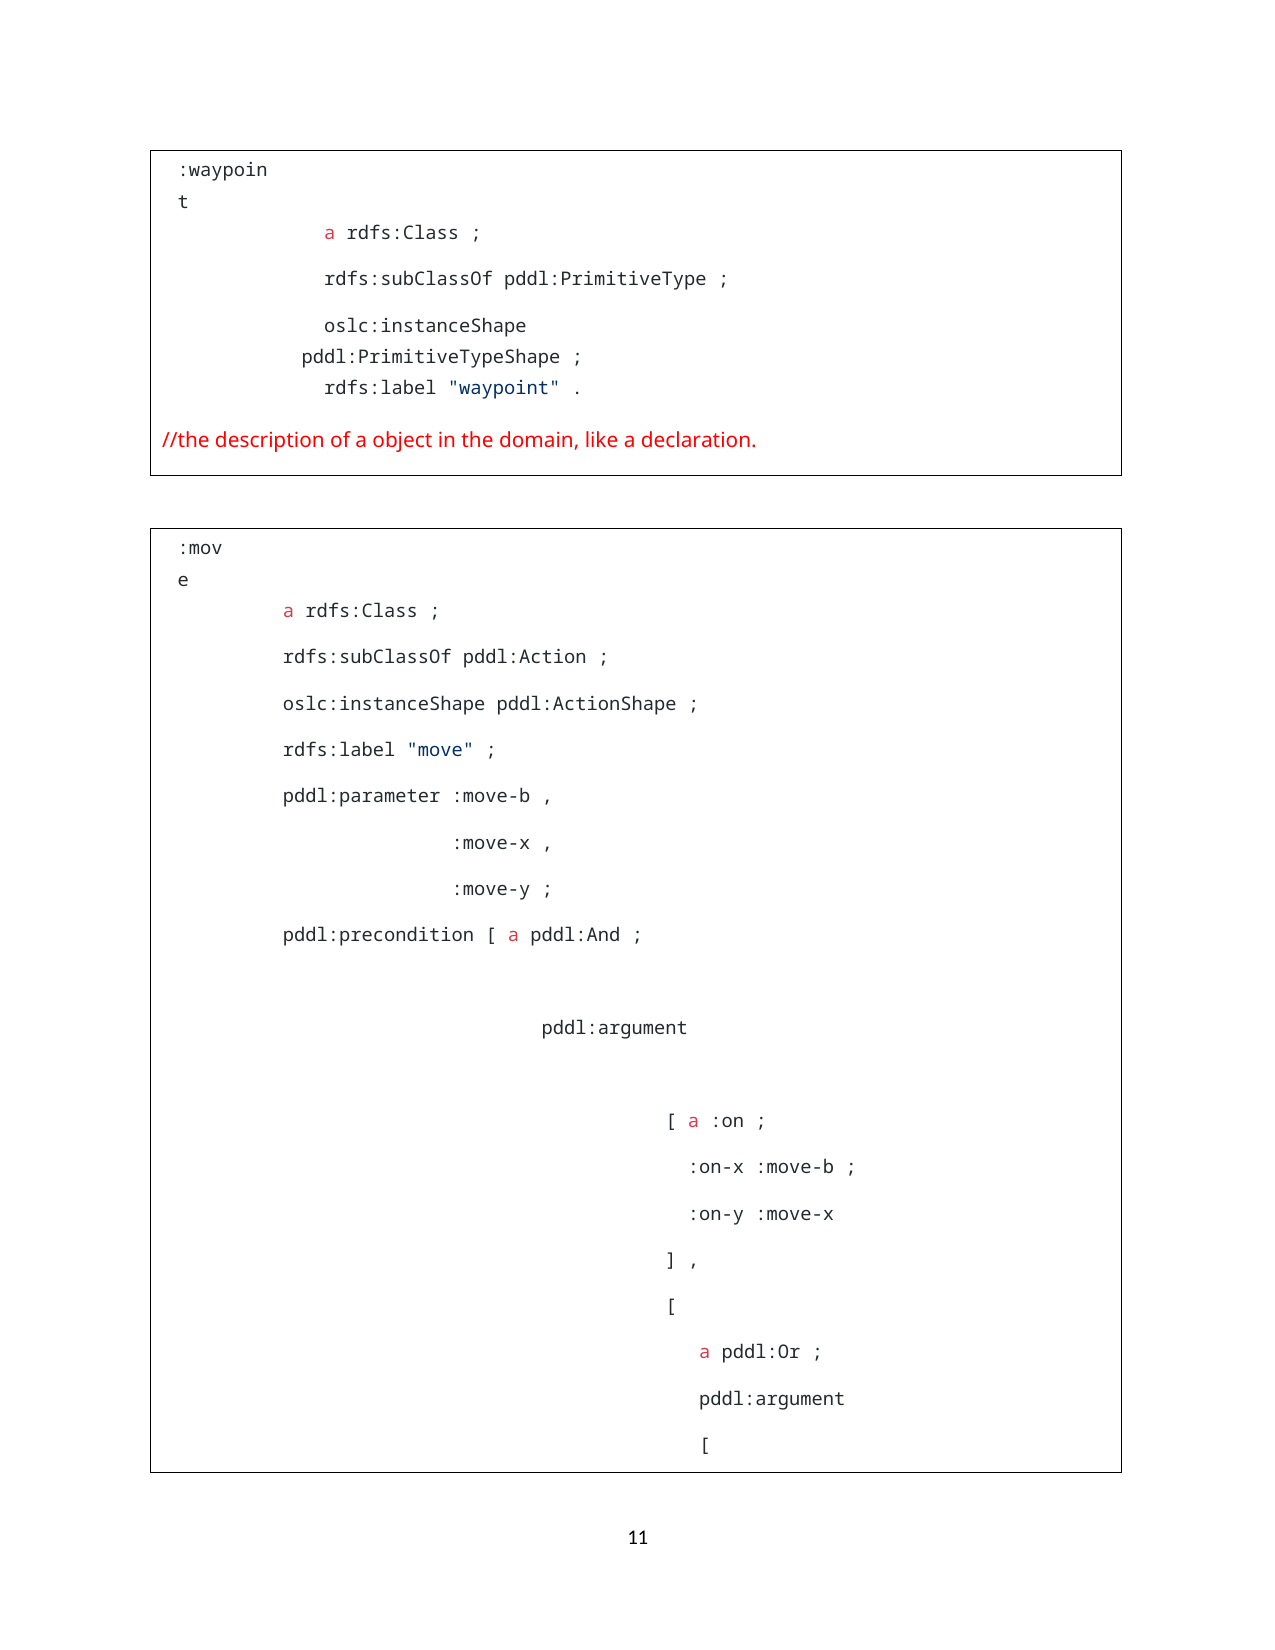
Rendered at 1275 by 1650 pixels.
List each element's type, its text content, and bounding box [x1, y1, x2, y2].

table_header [151, 529, 1121, 1472]
table_header //the description of a object in the domain, like a declaration. [151, 151, 1121, 475]
